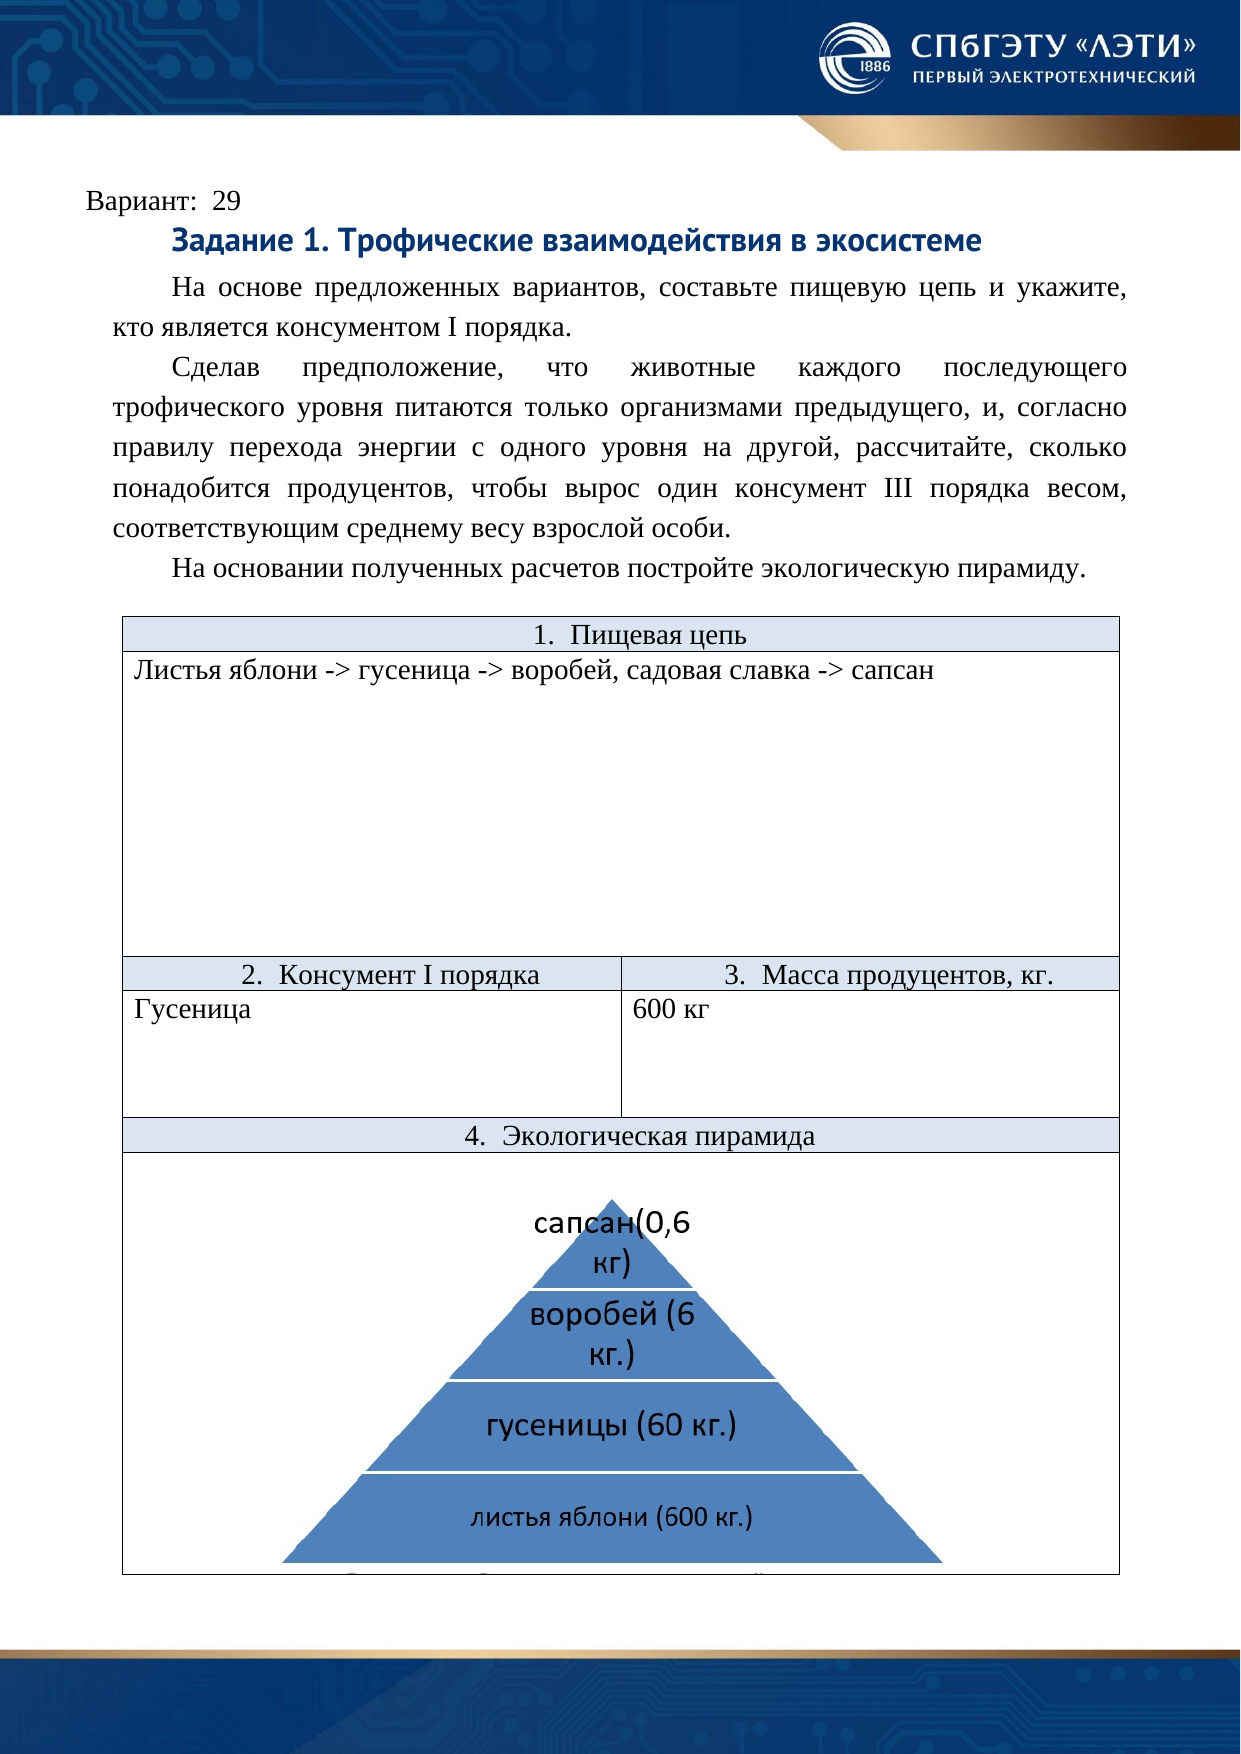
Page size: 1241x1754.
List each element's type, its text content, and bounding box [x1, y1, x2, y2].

picture [0, 1645, 1241, 1754]
picture [0, 0, 1241, 151]
table_cell Листья яблони -> гусеница -> воробей, садовая славка -> сапсан [123, 652, 1119, 956]
text Вариант: 29 [85, 183, 1157, 217]
table_cell Масса продуцентов, кг. [622, 957, 1119, 990]
text Сделав предположение, что животные каждого последующего трофического уровня питаются только организмами предыдущего, и, согласно правилу перехода энергии с одного уровня на другой, рассчитайте, сколько понадобится продуцентов, чтобы вырос один консумент III порядка весом, соответствующим среднему весу взрослой особи. [112, 349, 1128, 543]
text На основании полученных расчетов постройте экологическую пирамиду. [112, 550, 1128, 584]
table_cell Экологическая пирамида [123, 1118, 1119, 1152]
text На основе предложенных вариантов, составьте пищевую цепь и укажите, кто является консументом I порядка. [112, 269, 1128, 342]
table_cell [123, 1153, 1119, 1574]
text Задание 1. Трофические взаимодействия в экосистеме [112, 217, 1128, 260]
table_cell Гусеница [123, 991, 621, 1117]
table_header Пищевая цепь [123, 617, 1119, 651]
table_cell 600 кг [622, 991, 1119, 1117]
picture [265, 1195, 947, 1574]
table_cell Консумент I порядка [123, 957, 621, 990]
